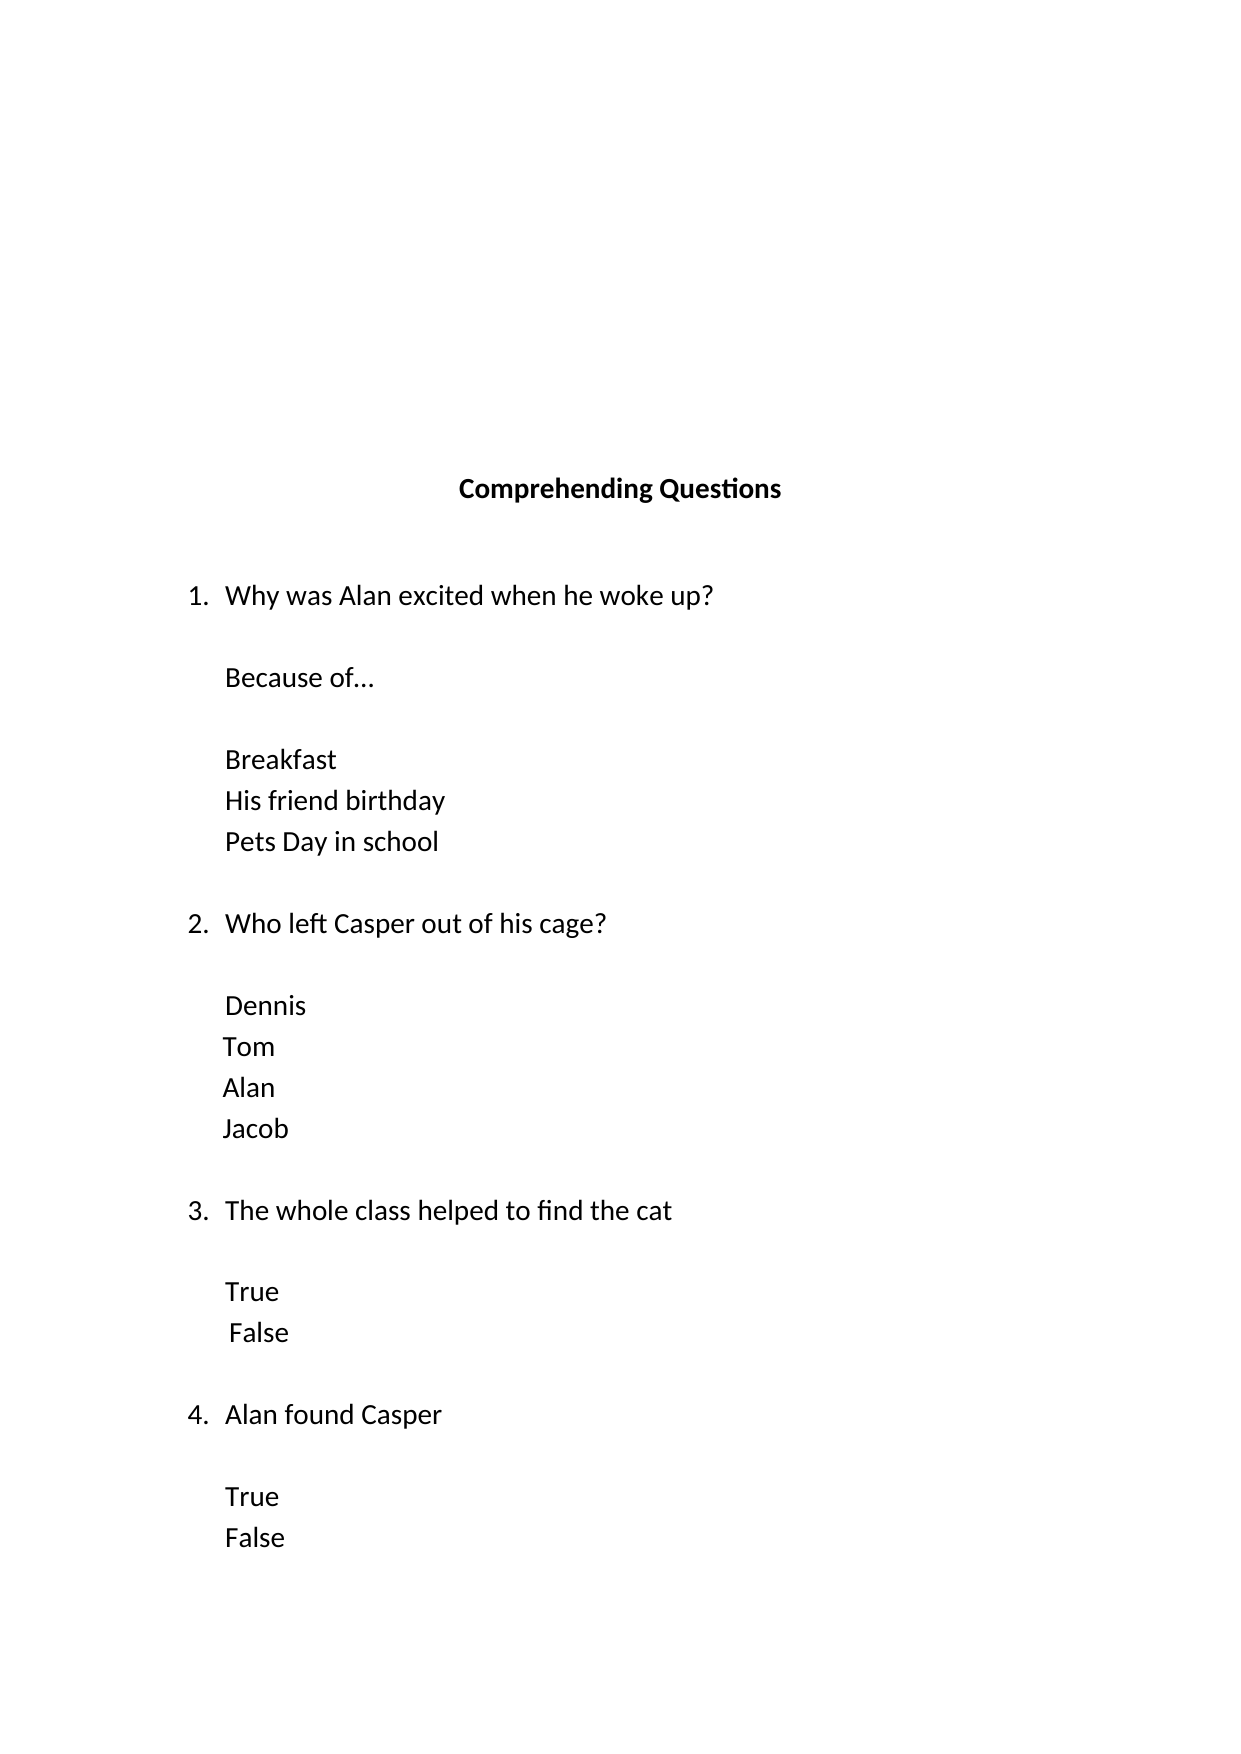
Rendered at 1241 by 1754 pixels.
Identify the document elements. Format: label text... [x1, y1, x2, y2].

list Alan found Casper [187, 1396, 1090, 1432]
list Who left Casper out of his cage? [187, 905, 1090, 941]
text Alan [150, 1069, 1090, 1104]
text True [225, 1478, 1090, 1514]
text His friend birthday [225, 782, 1090, 818]
text Jacob [150, 1110, 1090, 1145]
text Dennis [225, 987, 1090, 1022]
text False [225, 1519, 1090, 1555]
text False [150, 1314, 1090, 1350]
text Breakfast [225, 741, 1090, 777]
text True [225, 1273, 1090, 1309]
text Because of… [225, 659, 1090, 695]
list Why was Alan excited when he woke up? [187, 577, 1090, 613]
list The whole class helped to find the cat [187, 1192, 1090, 1227]
text Pets Day in school [225, 823, 1090, 859]
text Tom [150, 1028, 1090, 1063]
text Comprehending Questions [150, 471, 1090, 506]
